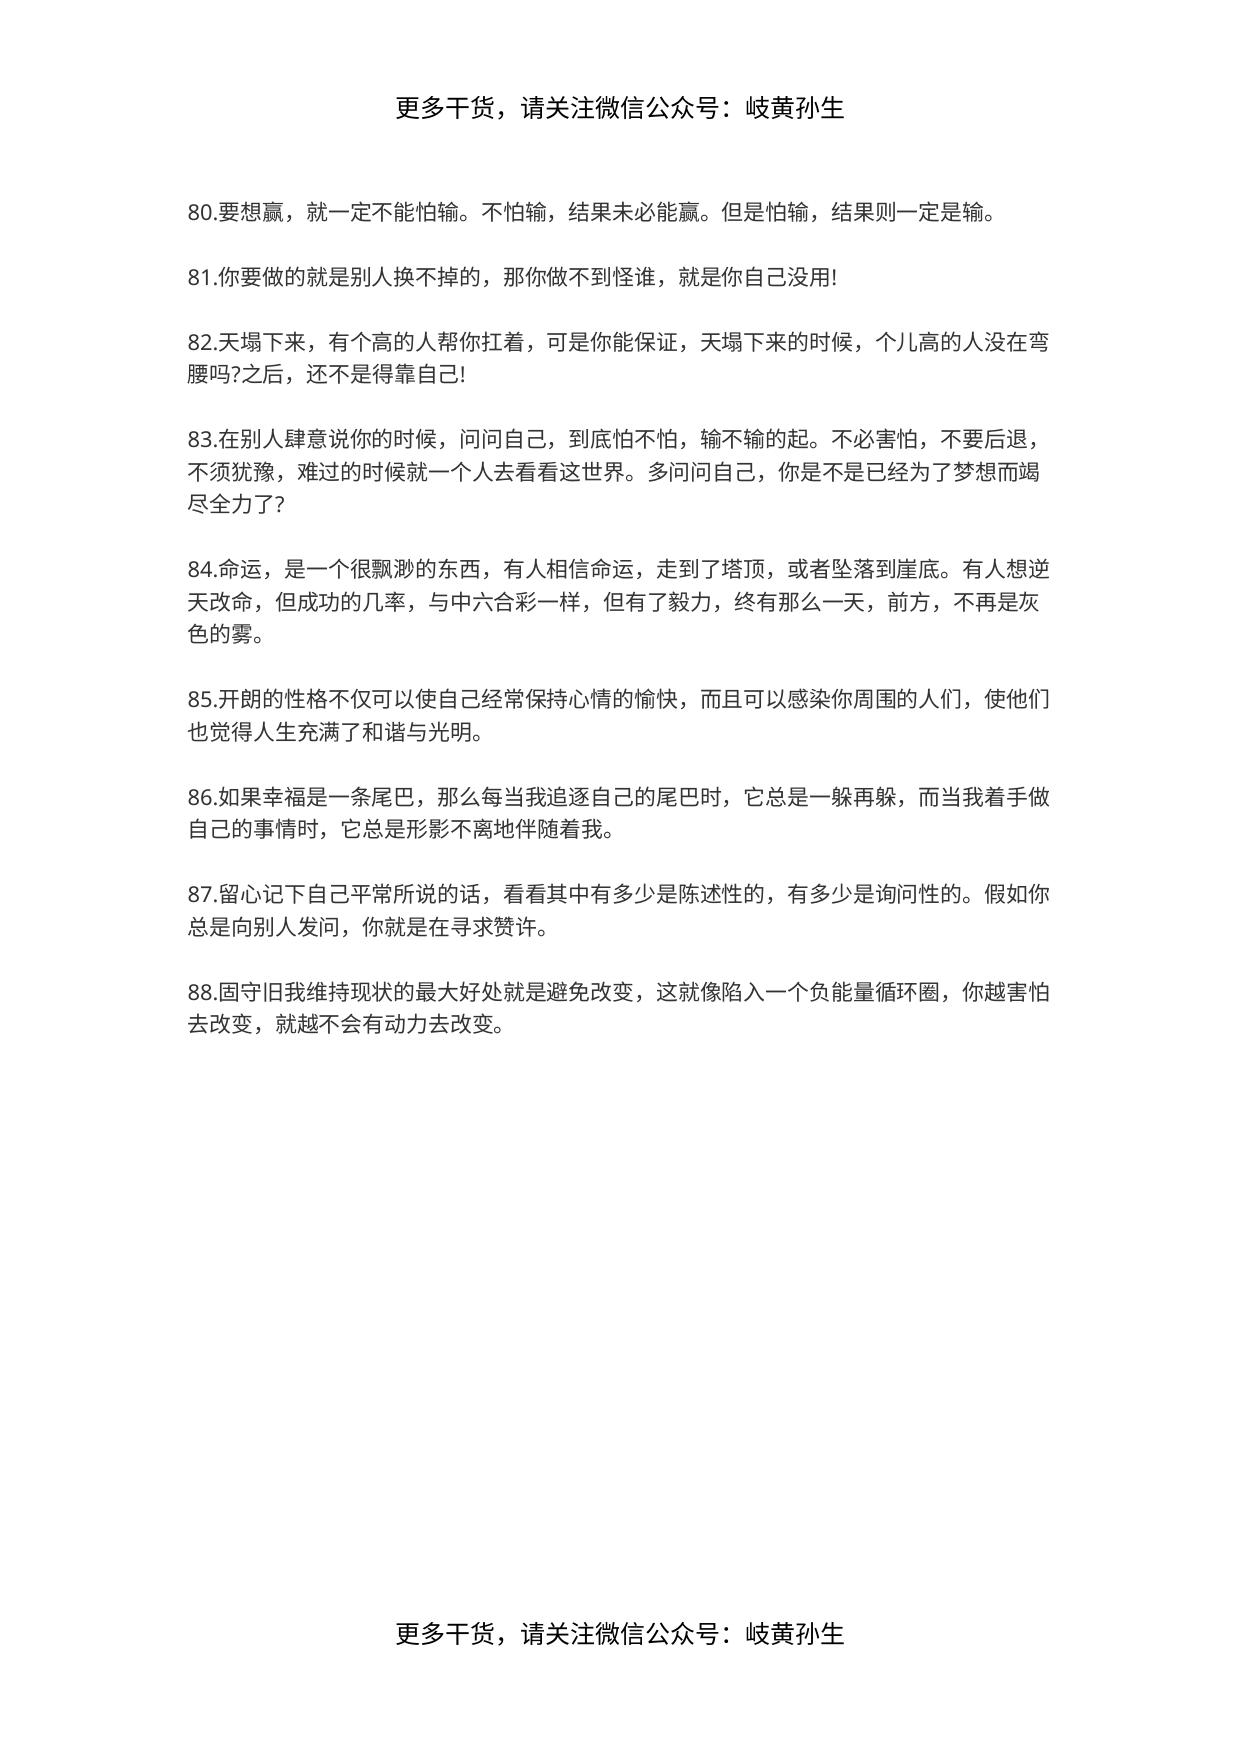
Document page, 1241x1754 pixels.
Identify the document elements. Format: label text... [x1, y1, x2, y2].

text 82.天塌下来，有个高的人帮你扛着，可是你能保证，天塌下来的时候，个儿高的人没在弯腰吗?之后，还不是得靠自己! [187, 324, 1053, 389]
text 85.开朗的性格不仅可以使自己经常保持心情的愉快，而且可以感染你周围的人们，使他们也觉得人生充满了和谐与光明。 [187, 682, 1053, 747]
text 81.你要做的就是别人换不掉的，那你做不到怪谁，就是你自己没用! [187, 259, 1053, 292]
text 83.在别人肆意说你的时候，问问自己，到底怕不怕，输不输的起。不必害怕，不要后退，不须犹豫，难过的时候就一个人去看看这世界。多问问自己，你是不是已经为了梦想而竭尽全力了? [187, 422, 1053, 519]
text 88.固守旧我维持现状的最大好处就是避免改变，这就像陷入一个负能量循环圈，你越害怕去改变，就越不会有动力去改变。 [187, 974, 1053, 1039]
text 86.如果幸福是一条尾巴，那么每当我追逐自己的尾巴时，它总是一躲再躲，而当我着手做自己的事情时，它总是形影不离地伴随着我。 [187, 779, 1053, 844]
text 84.命运，是一个很飘渺的东西，有人相信命运，走到了塔顶，或者坠落到崖底。有人想逆天改命，但成功的几率，与中六合彩一样，但有了毅力，终有那么一天，前方，不再是灰色的雾。 [187, 552, 1053, 649]
text 80.要想赢，就一定不能怕输。不怕输，结果未必能赢。但是怕输，结果则一定是输。 [187, 194, 1053, 227]
text 87.留心记下自己平常所说的话，看看其中有多少是陈述性的，有多少是询问性的。假如你总是向别人发问，你就是在寻求赞许。 [187, 877, 1053, 942]
